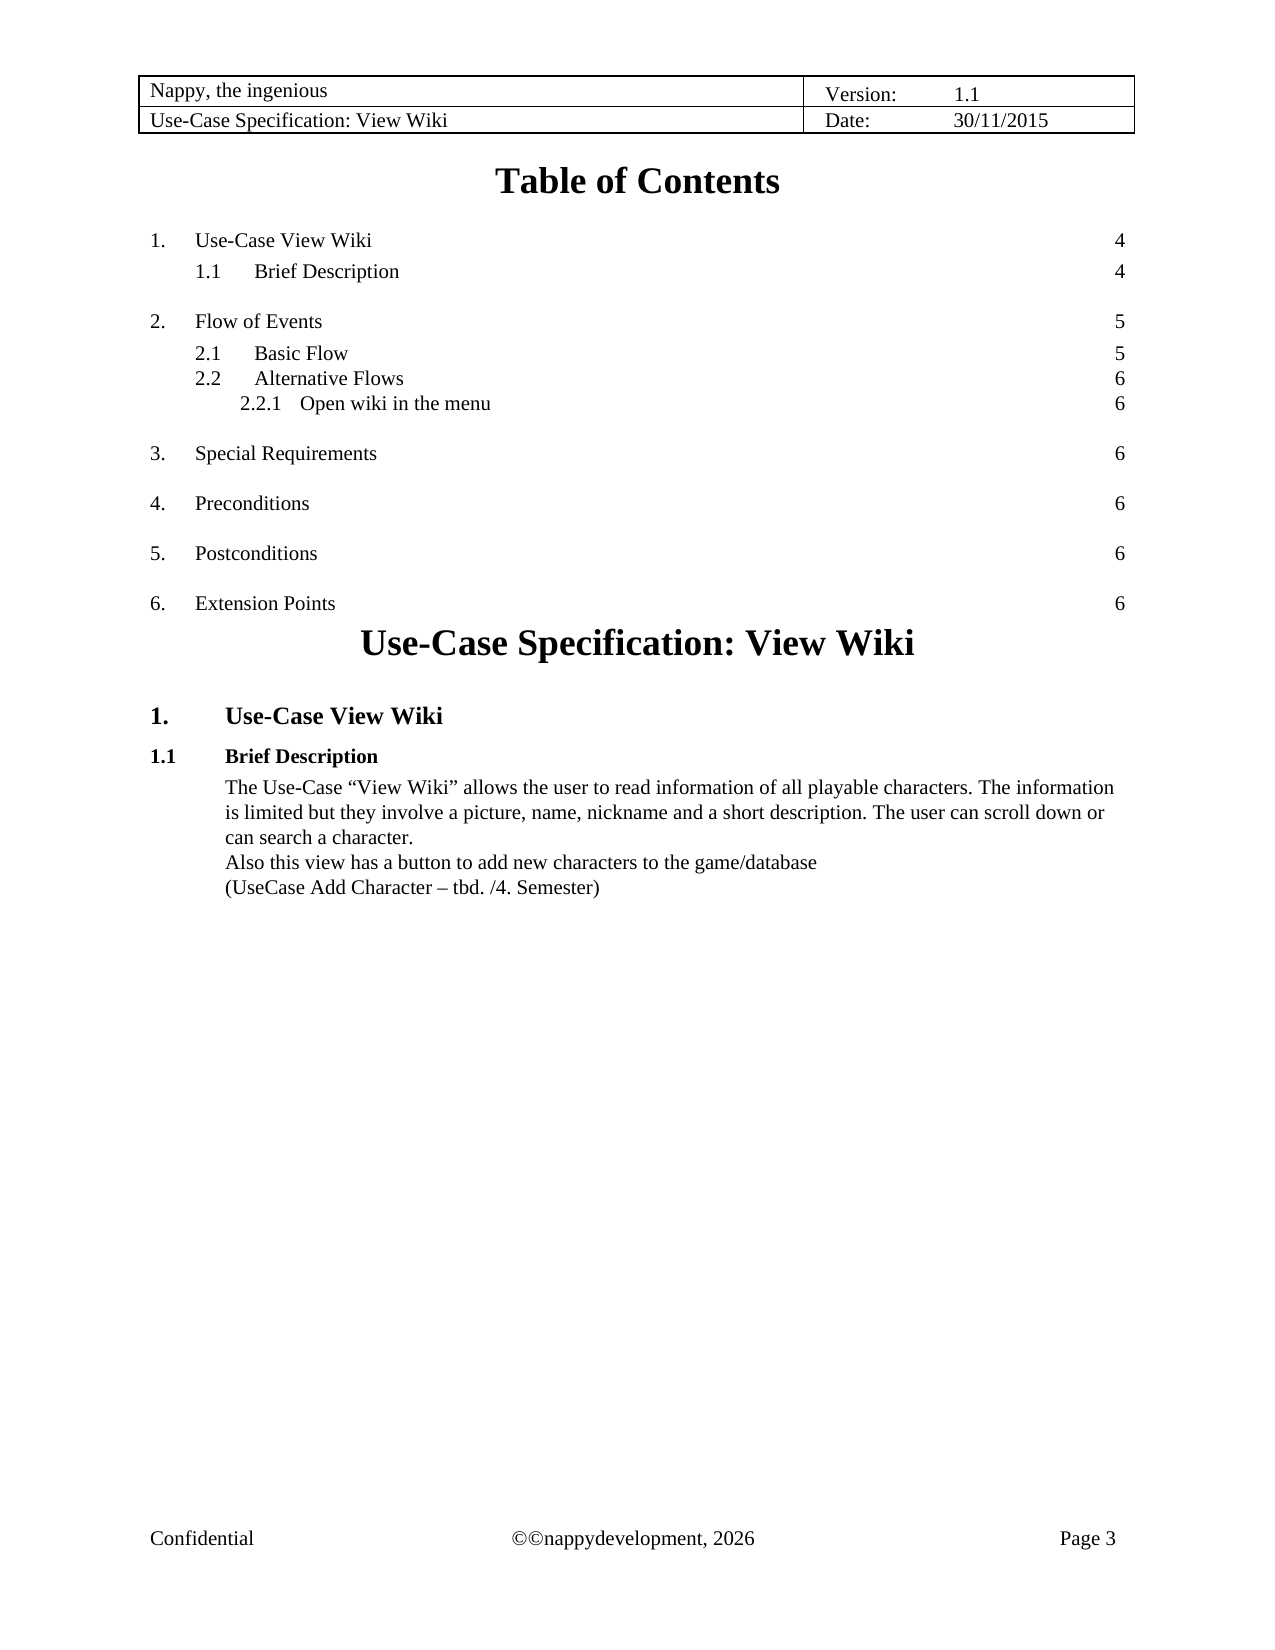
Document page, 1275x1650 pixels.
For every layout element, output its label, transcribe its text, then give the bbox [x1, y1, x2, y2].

text The Use-Case “View Wiki” allows the user to read information of all playable characters. The information is limited but they involve a picture, name, nickname and a short description. The user can scroll down or can search a character. [225, 774, 1125, 849]
text 4. Preconditions 6 [150, 489, 1050, 514]
text 2.1 Basic Flow 5 [195, 339, 1050, 364]
text 5. Postconditions 6 [150, 539, 1050, 564]
title Table of Contents [150, 159, 1125, 202]
text 6. Extension Points 6 [150, 589, 1050, 614]
text 1. Use-Case View Wiki 4 [150, 227, 1050, 252]
text 2.2.1 Open wiki in the menu 6 [240, 389, 1125, 414]
text 1.1 Brief Description 4 [195, 258, 1050, 283]
subtitle Brief Description [150, 743, 1125, 768]
text Also this view has a button to add new characters to the game/database (UseCase Add Character – tbd. /4. Semester) [225, 849, 1125, 899]
text 2.2 Alternative Flows 6 [195, 364, 1050, 389]
title Use-Case Specification: View Wiki [150, 621, 1125, 664]
text 2. Flow of Events 5 [150, 308, 1050, 333]
text 3. Special Requirements 6 [150, 439, 1050, 464]
subtitle Use-Case View Wiki [150, 701, 1125, 730]
